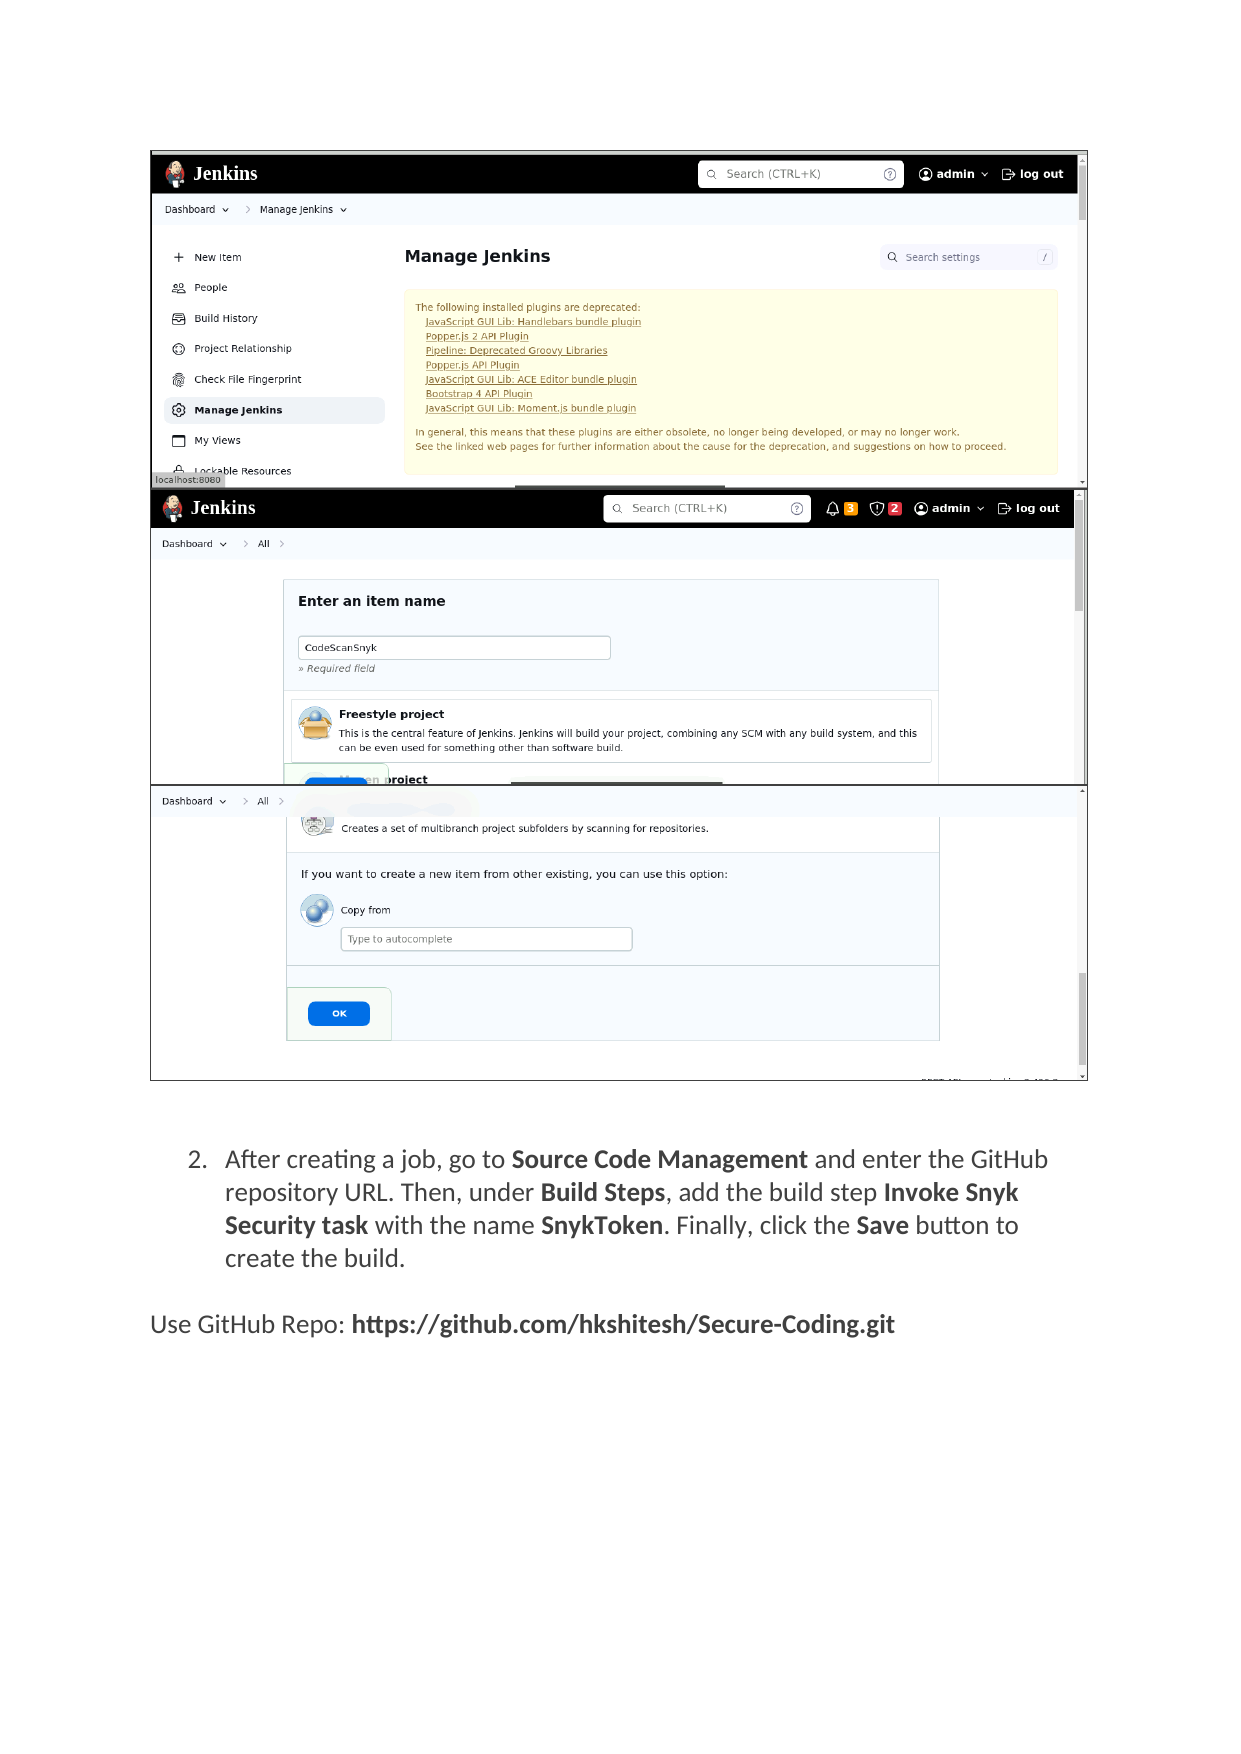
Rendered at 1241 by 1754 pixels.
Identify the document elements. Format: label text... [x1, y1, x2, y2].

text Use GitHub Repo: https://github.com/hkshitesh/Secure-Coding.git [150, 1307, 1090, 1340]
picture [151, 490, 1087, 784]
picture [151, 151, 1087, 488]
list After creating a job, go to Source Code Management and enter the GitHub repository URL. Then, under Build Steps, add the build step Invoke Snyk Security task with the name SnykToken. Finally, click the Save button to create the build. [187, 1142, 1090, 1274]
picture [151, 786, 1087, 1080]
